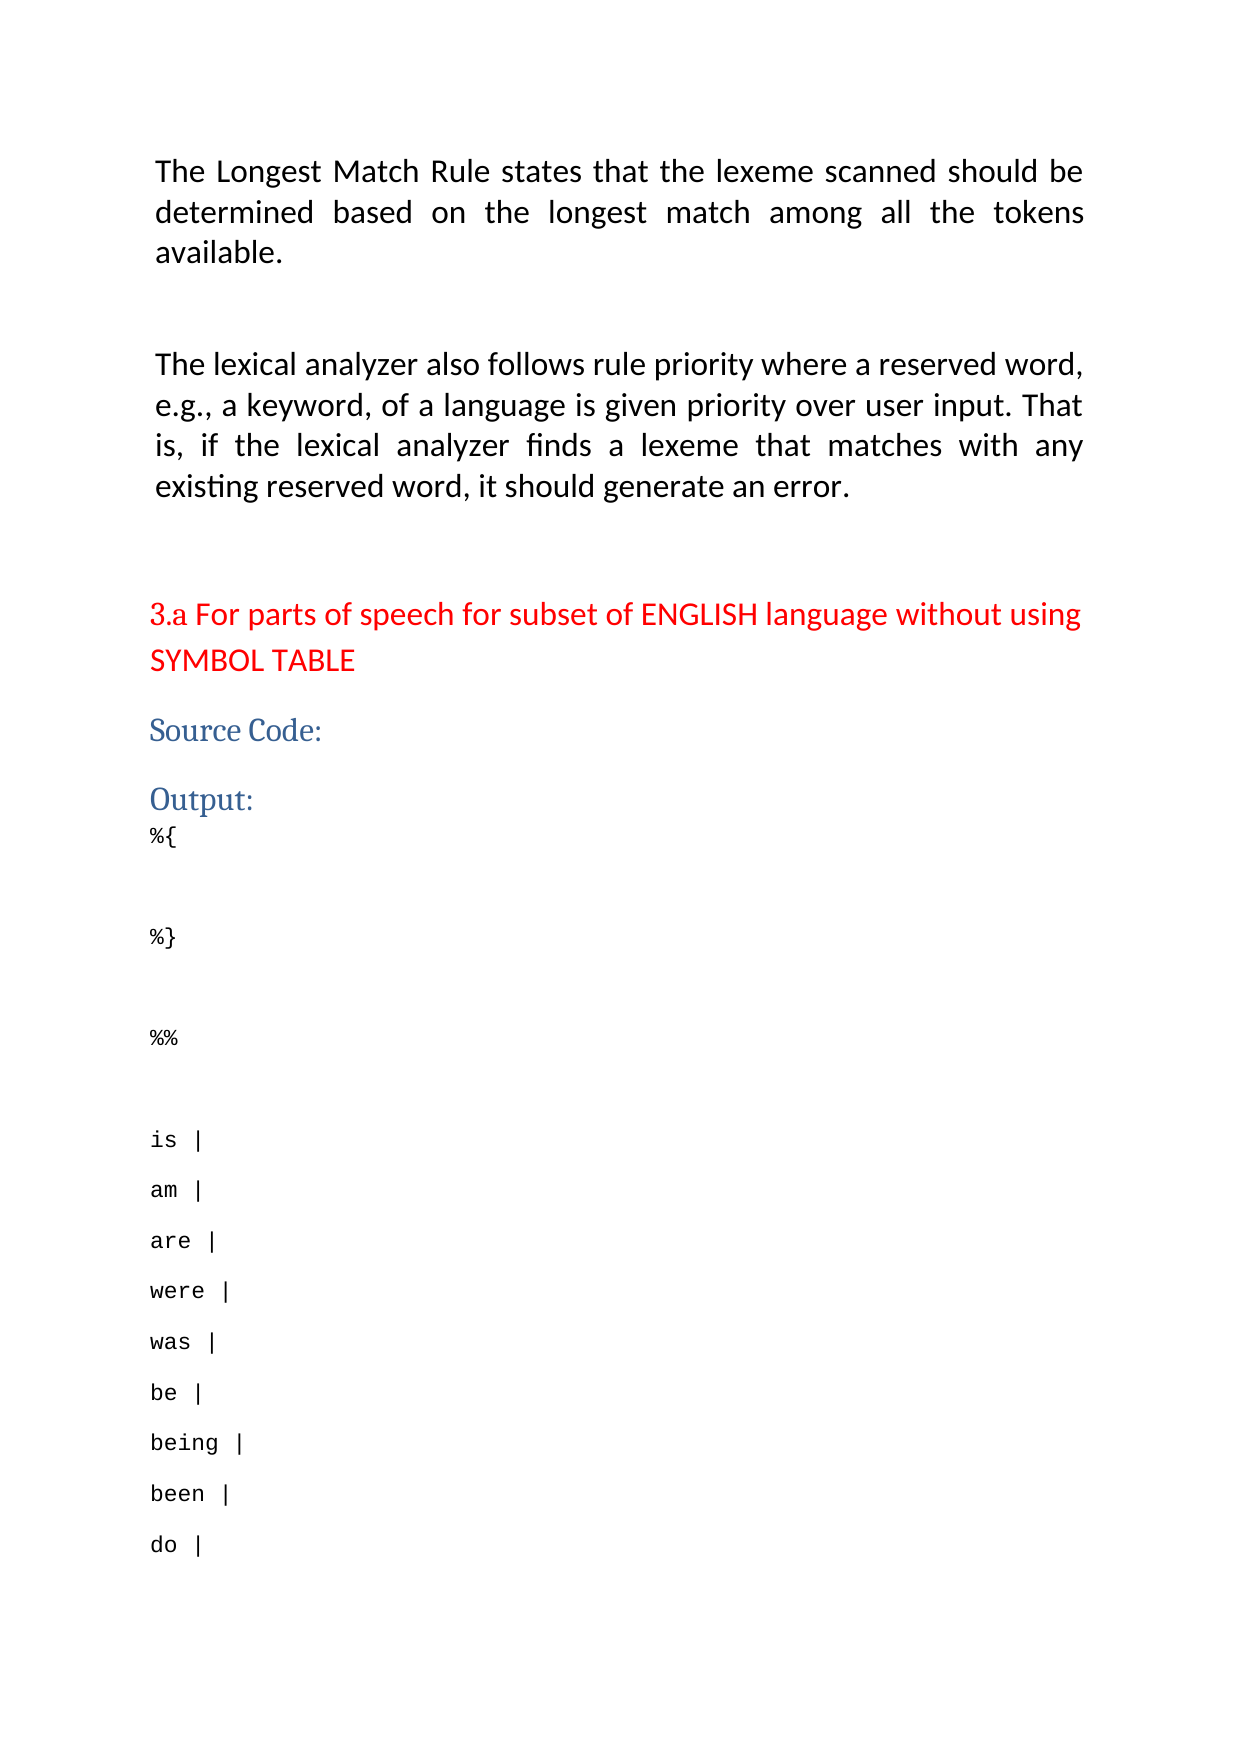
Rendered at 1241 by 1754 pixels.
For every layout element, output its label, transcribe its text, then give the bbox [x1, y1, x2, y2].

text %} [150, 926, 1090, 951]
text do | [150, 1533, 1090, 1559]
text are | [150, 1229, 1090, 1255]
text being | [150, 1432, 1090, 1458]
text were | [150, 1280, 1090, 1306]
subtitle Source Code: [150, 711, 1090, 749]
text was | [150, 1331, 1090, 1356]
text The Longest Match Rule states that the lexeme scanned should be determined based on the longest match among all the tokens available. [155, 150, 1085, 272]
text The lexical analyzer also follows rule priority where a reserved word, e.g., a keyword, of a language is given priority over user input. That is, if the lexical analyzer finds a lexeme that matches with any existing reserved word, it should generate an error. [155, 343, 1085, 506]
text am | [150, 1179, 1090, 1204]
text is | [150, 1128, 1090, 1154]
subtitle Output: [150, 780, 1090, 818]
subtitle 3.a For parts of speech for subset of ENGLISH language without using SYMBOL TABLE [150, 593, 1090, 680]
text be | [150, 1381, 1090, 1407]
text been | [150, 1482, 1090, 1508]
text %{ [150, 824, 1090, 850]
text %% [150, 1027, 1090, 1053]
